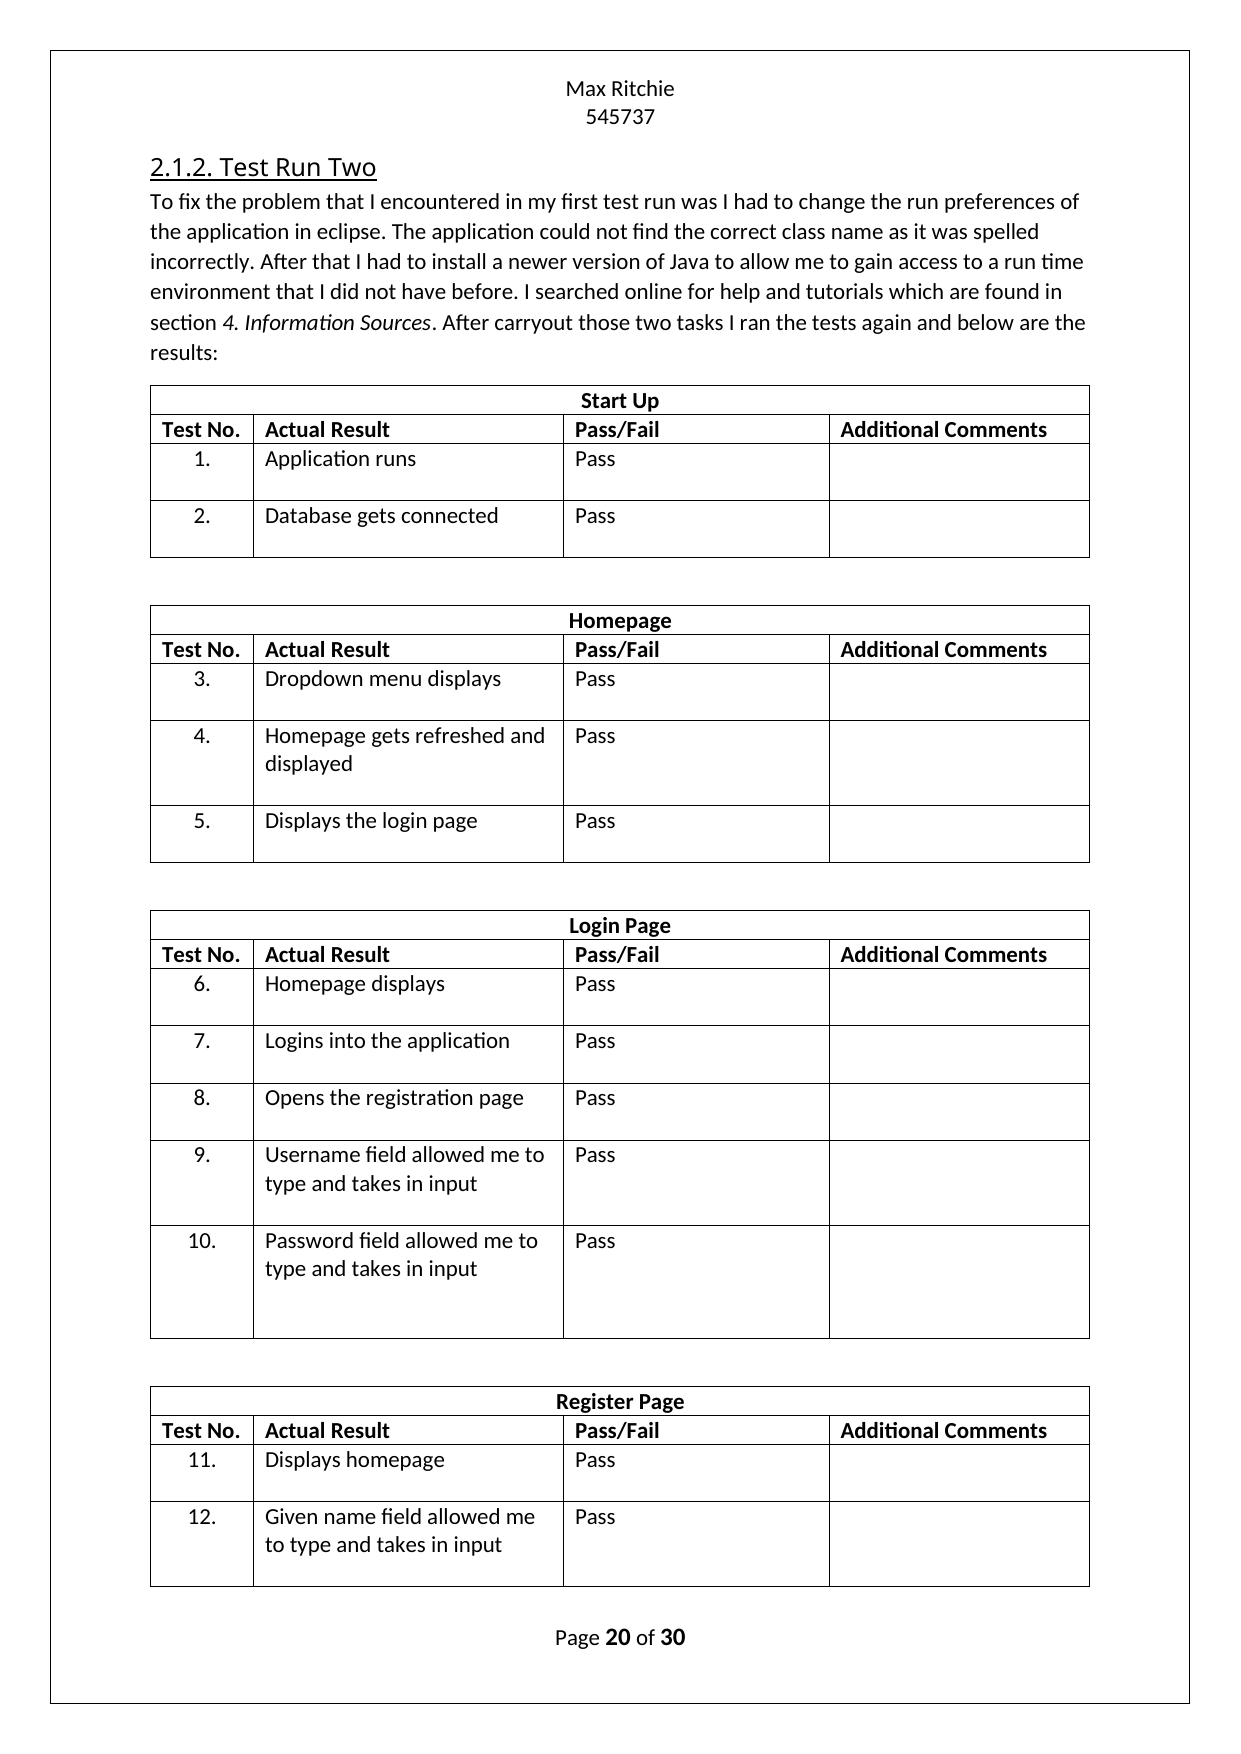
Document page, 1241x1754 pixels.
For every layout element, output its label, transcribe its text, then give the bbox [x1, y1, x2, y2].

table_cell [830, 444, 1089, 500]
table_cell Test No. [151, 1416, 253, 1444]
table_cell Pass [564, 1084, 829, 1139]
table_cell [830, 721, 1089, 805]
table_cell [830, 501, 1089, 557]
table_cell Actual Result [254, 415, 563, 443]
table_cell 8. [151, 1084, 253, 1139]
table_cell 9. [151, 1141, 253, 1225]
table_cell Additional Comments [830, 940, 1089, 968]
table_cell Dropdown menu displays [254, 664, 563, 720]
table_cell Test No. [151, 415, 253, 443]
table_cell Actual Result [254, 940, 563, 968]
table_cell Homepage gets refreshed and displayed [254, 721, 563, 805]
table_cell Pass [564, 1226, 829, 1338]
table_cell Displays homepage [254, 1445, 563, 1501]
table_cell Pass [564, 501, 829, 557]
table_cell Opens the registration page [254, 1084, 563, 1139]
table_header Start Up [151, 386, 1089, 414]
table_cell Application runs [254, 444, 563, 500]
table_cell Additional Comments [830, 1416, 1089, 1444]
table_cell Actual Result [254, 635, 563, 663]
table_cell Homepage displays [254, 969, 563, 1025]
table_cell 2. [151, 501, 253, 557]
table_cell Logins into the application [254, 1026, 563, 1082]
table_cell [830, 1226, 1089, 1338]
table_cell Pass [564, 1502, 829, 1586]
table_cell 7. [151, 1026, 253, 1082]
text To fix the problem that I encountered in my first test run was I had to change the run preferences of the application in eclipse. The application could not find the correct class name as it was spelled incorrectly. After that I had to install a newer version of Java to allow me to gain access to a run time environment that I did not have before. I searched online for help and tutorials which are found in section 4. Information Sources. After carryout those two tasks I ran the tests again and below are the results: [150, 187, 1090, 366]
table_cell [254, 1502, 563, 1586]
table_cell Displays the login page [254, 806, 563, 862]
table_cell 12. [151, 1502, 253, 1586]
table_cell Pass [564, 1026, 829, 1082]
table_cell Pass [564, 444, 829, 500]
table_cell Database gets connected [254, 501, 563, 557]
table_cell Password field allowed me to type and takes in input [254, 1226, 563, 1338]
table_cell 4. [151, 721, 253, 805]
subtitle 2.1.2. Test Run Two [150, 150, 1090, 184]
table_cell Pass/Fail [564, 635, 829, 663]
table_cell [830, 1502, 1089, 1586]
table_cell Pass/Fail [564, 940, 829, 968]
table_cell Additional Comments [830, 415, 1089, 443]
table_cell 5. [151, 806, 253, 862]
table_cell Actual Result [254, 1416, 563, 1444]
table_cell Pass [564, 1445, 829, 1501]
table_cell 10. [151, 1226, 253, 1338]
table_cell [830, 1026, 1089, 1082]
table_cell Username field allowed me to type and takes in input [254, 1141, 563, 1225]
table_cell Test No. [151, 940, 253, 968]
table_cell [830, 1445, 1089, 1501]
table_header Register Page [151, 1387, 1089, 1415]
table_cell Pass [564, 806, 829, 862]
table_cell [830, 664, 1089, 720]
table_cell Pass [564, 721, 829, 805]
table_cell Additional Comments [830, 635, 1089, 663]
table_cell 11. [151, 1445, 253, 1501]
table_cell [830, 1084, 1089, 1139]
table_cell 3. [151, 664, 253, 720]
table_cell [830, 1141, 1089, 1225]
table_header Login Page [151, 911, 1089, 939]
table_cell [830, 806, 1089, 862]
table_cell Test No. [151, 635, 253, 663]
table_cell 1. [151, 444, 253, 500]
table_header Homepage [151, 606, 1089, 634]
table_cell 6. [151, 969, 253, 1025]
table_cell Pass [564, 1141, 829, 1225]
table_cell Pass/Fail [564, 1416, 829, 1444]
table_cell [830, 969, 1089, 1025]
table_cell Pass [564, 664, 829, 720]
table_cell Pass/Fail [564, 415, 829, 443]
table_cell Pass [564, 969, 829, 1025]
